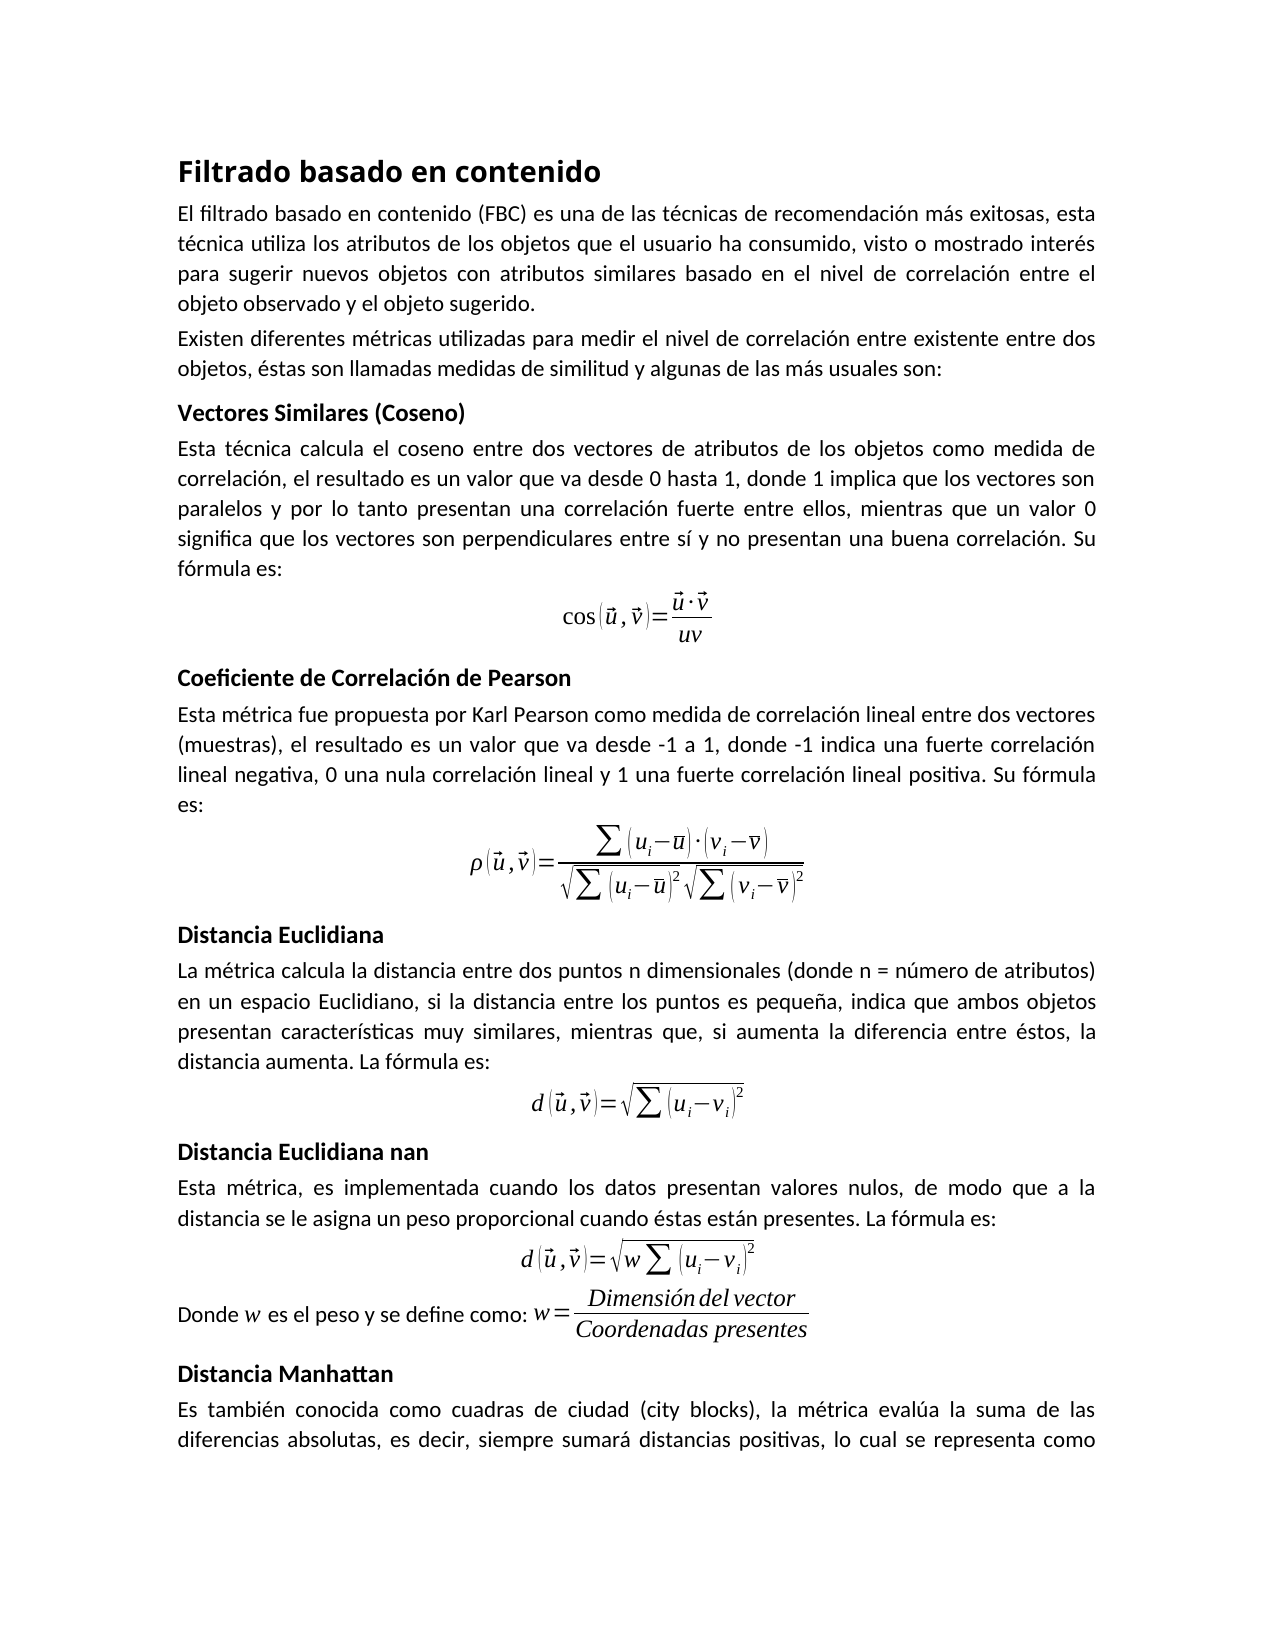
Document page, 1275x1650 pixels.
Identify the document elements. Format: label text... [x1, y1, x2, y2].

subtitle Filtrado basado en contenido [177, 152, 1098, 191]
text Esta métrica fue propuesta por Karl Pearson como medida de correlación lineal entre dos vectores (muestras), el resultado es un valor que va desde -1 a 1, donde -1 indica una fuerte correlación lineal negativa, 0 una nula correlación lineal y 1 una fuerte correlación lineal positiva. Su fórmula es: [177, 700, 1098, 818]
subtitle Coeficiente de Correlación de Pearson [177, 663, 1098, 693]
subtitle Vectores Similares (Coseno) [177, 397, 1098, 427]
text La métrica calcula la distancia entre dos puntos n dimensionales (donde n = número de atributos) en un espacio Euclidiano, si la distancia entre los puntos es pequeña, indica que ambos objetos presentan características muy similares, mientras que, si aumenta la diferencia entre éstos, la distancia aumenta. La fórmula es: [177, 957, 1098, 1075]
text Donde es el peso y se define como: [177, 1285, 1098, 1344]
text El filtrado basado en contenido (FBC) es una de las técnicas de recomendación más exitosas, esta técnica utiliza los atributos de los objetos que el usuario ha consumido, visto o mostrado interés para sugerir nuevos objetos con atributos similares basado en el nivel de correlación entre el objeto observado y el objeto sugerido. [177, 199, 1098, 317]
subtitle Distancia Euclidiana [177, 919, 1098, 950]
text Existen diferentes métricas utilizadas para medir el nivel de correlación entre existente entre dos objetos, éstas son llamadas medidas de similitud y algunas de las más usuales son: [177, 324, 1098, 382]
subtitle Distancia Euclidiana nan [177, 1136, 1098, 1167]
text Esta técnica calcula el coseno entre dos vectores de atributos de los objetos como medida de correlación, el resultado es un valor que va desde 0 hasta 1, donde 1 implica que los vectores son paralelos y por lo tanto presentan una correlación fuerte entre ellos, mientras que un valor 0 significa que los vectores son perpendiculares entre sí y no presentan una buena correlación. Su fórmula es: [177, 434, 1098, 583]
subtitle Distancia Manhattan [177, 1358, 1098, 1389]
text Esta métrica, es implementada cuando los datos presentan valores nulos, de modo que a la distancia se le asigna un peso proporcional cuando éstas están presentes. La fórmula es: [177, 1173, 1098, 1232]
